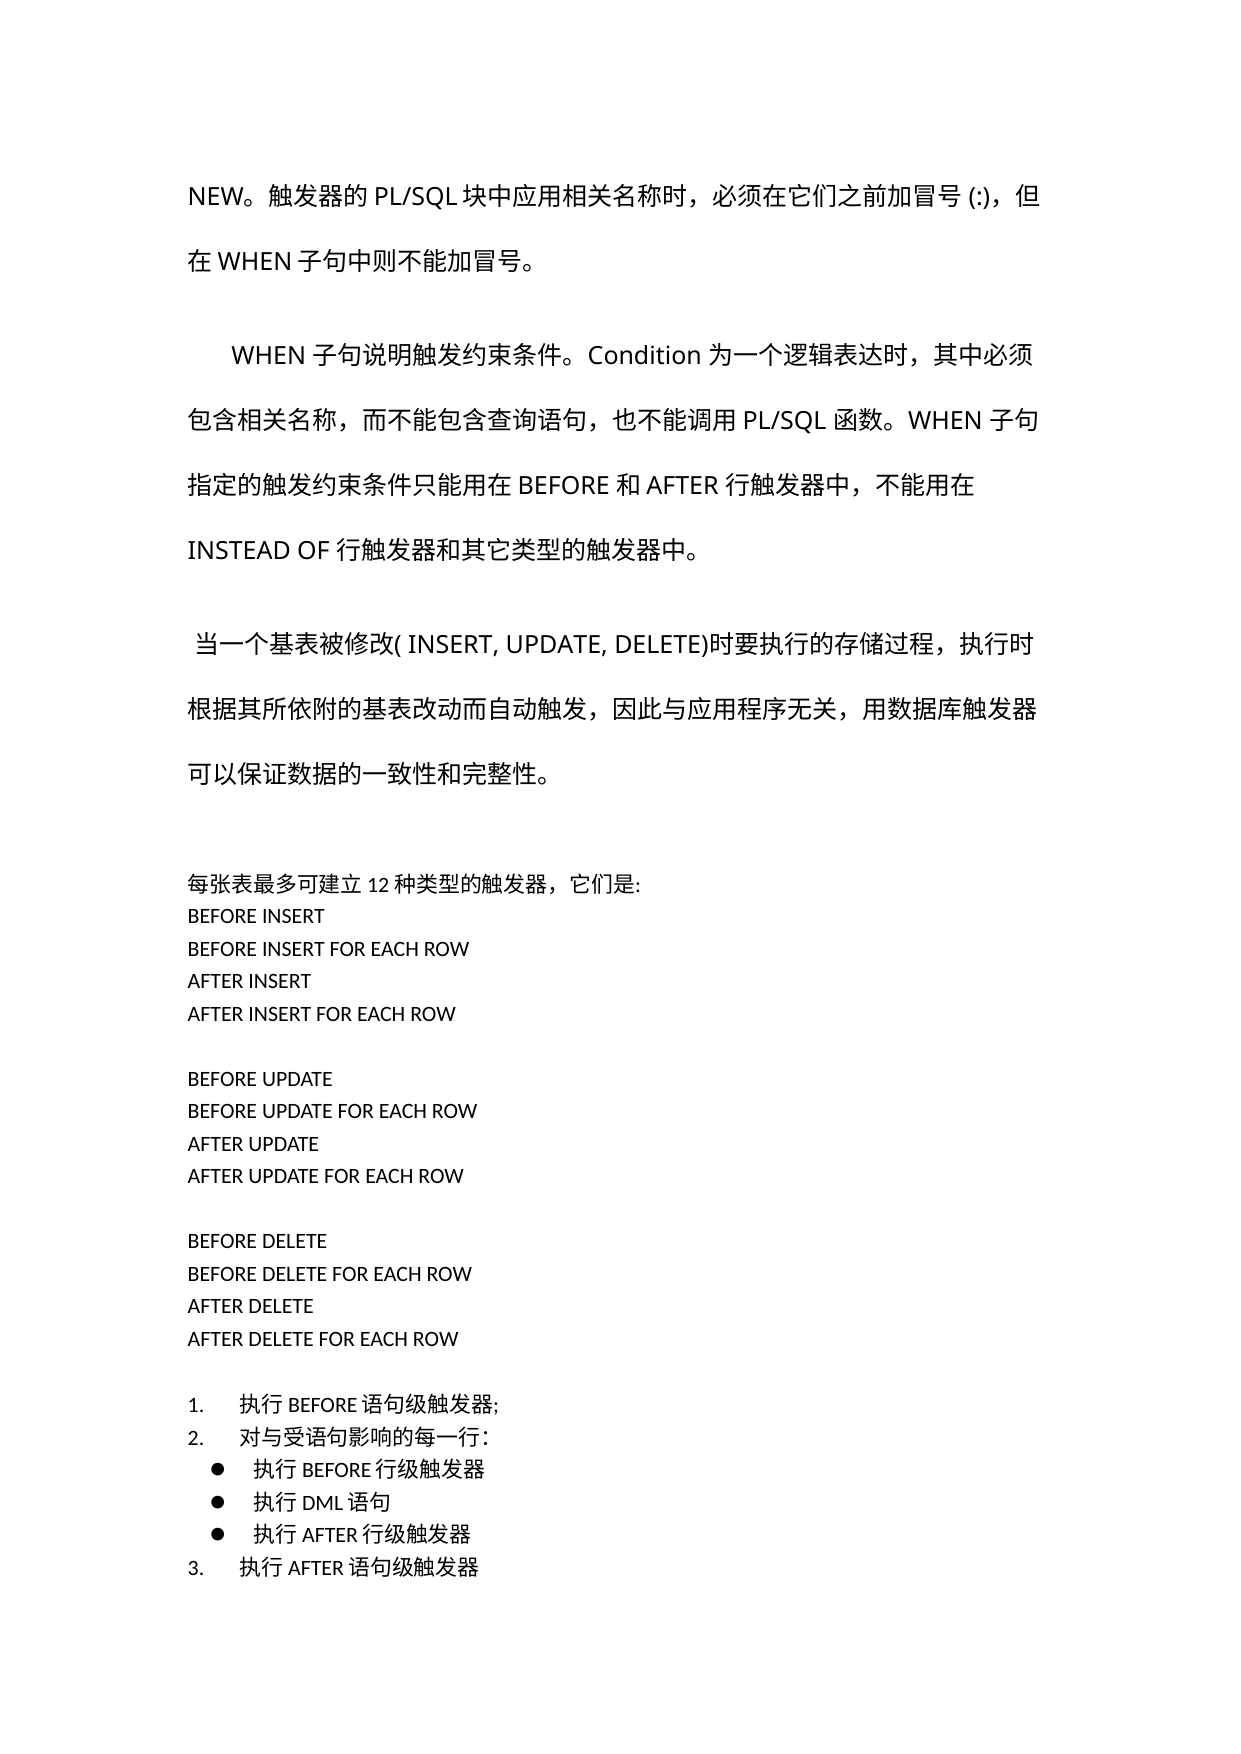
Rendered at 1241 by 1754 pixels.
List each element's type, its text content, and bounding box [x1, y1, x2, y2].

text AFTER INSERT [187, 964, 1053, 997]
text 每张表最多可建立12 种类型的触发器，它们是: [187, 867, 1053, 899]
text BEFORE DELETE [187, 1224, 1053, 1257]
text AFTER UPDATE FOR EACH ROW [187, 1159, 1053, 1192]
list 执行 DML语句 [209, 1484, 1053, 1517]
text AFTER DELETE [187, 1289, 1053, 1322]
text WHEN 子句说明触发约束条件。Condition 为一个逻辑表达时，其中必须包含相关名称，而不能包含查询语句，也不能调用PL/SQL 函数。WHEN 子句指定的触发约束条件只能用在BEFORE 和AFTER 行触发器中，不能用在INSTEAD OF 行触发器和其它类型的触发器中。 [187, 321, 1053, 581]
text BEFORE DELETE FOR EACH ROW [187, 1257, 1053, 1289]
text 2. 对与受语句影响的每一行： [187, 1419, 1053, 1452]
list 执行 BEFORE行级触发器 [209, 1452, 1053, 1484]
text AFTER DELETE FOR EACH ROW [187, 1322, 1053, 1354]
text AFTER INSERT FOR EACH ROW [187, 997, 1053, 1029]
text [187, 162, 1053, 292]
text 当一个基表被修改( INSERT, UPDATE, DELETE)时要执行的存储过程，执行时根据其所依附的基表改动而自动触发，因此与应用程序无关，用数据库触发器可以保证数据的一致性和完整性。 [187, 610, 1053, 805]
text BEFORE INSERT FOR EACH ROW [187, 932, 1053, 964]
text 1. 执行 BEFORE语句级触发器; [187, 1387, 1053, 1419]
text 3. 执行 AFTER语句级触发器 [187, 1549, 1053, 1582]
text BEFORE UPDATE FOR EACH ROW [187, 1094, 1053, 1127]
text BEFORE INSERT [187, 899, 1053, 932]
text BEFORE UPDATE [187, 1062, 1053, 1094]
list 执行 AFTER行级触发器 [209, 1517, 1053, 1549]
text AFTER UPDATE [187, 1127, 1053, 1159]
